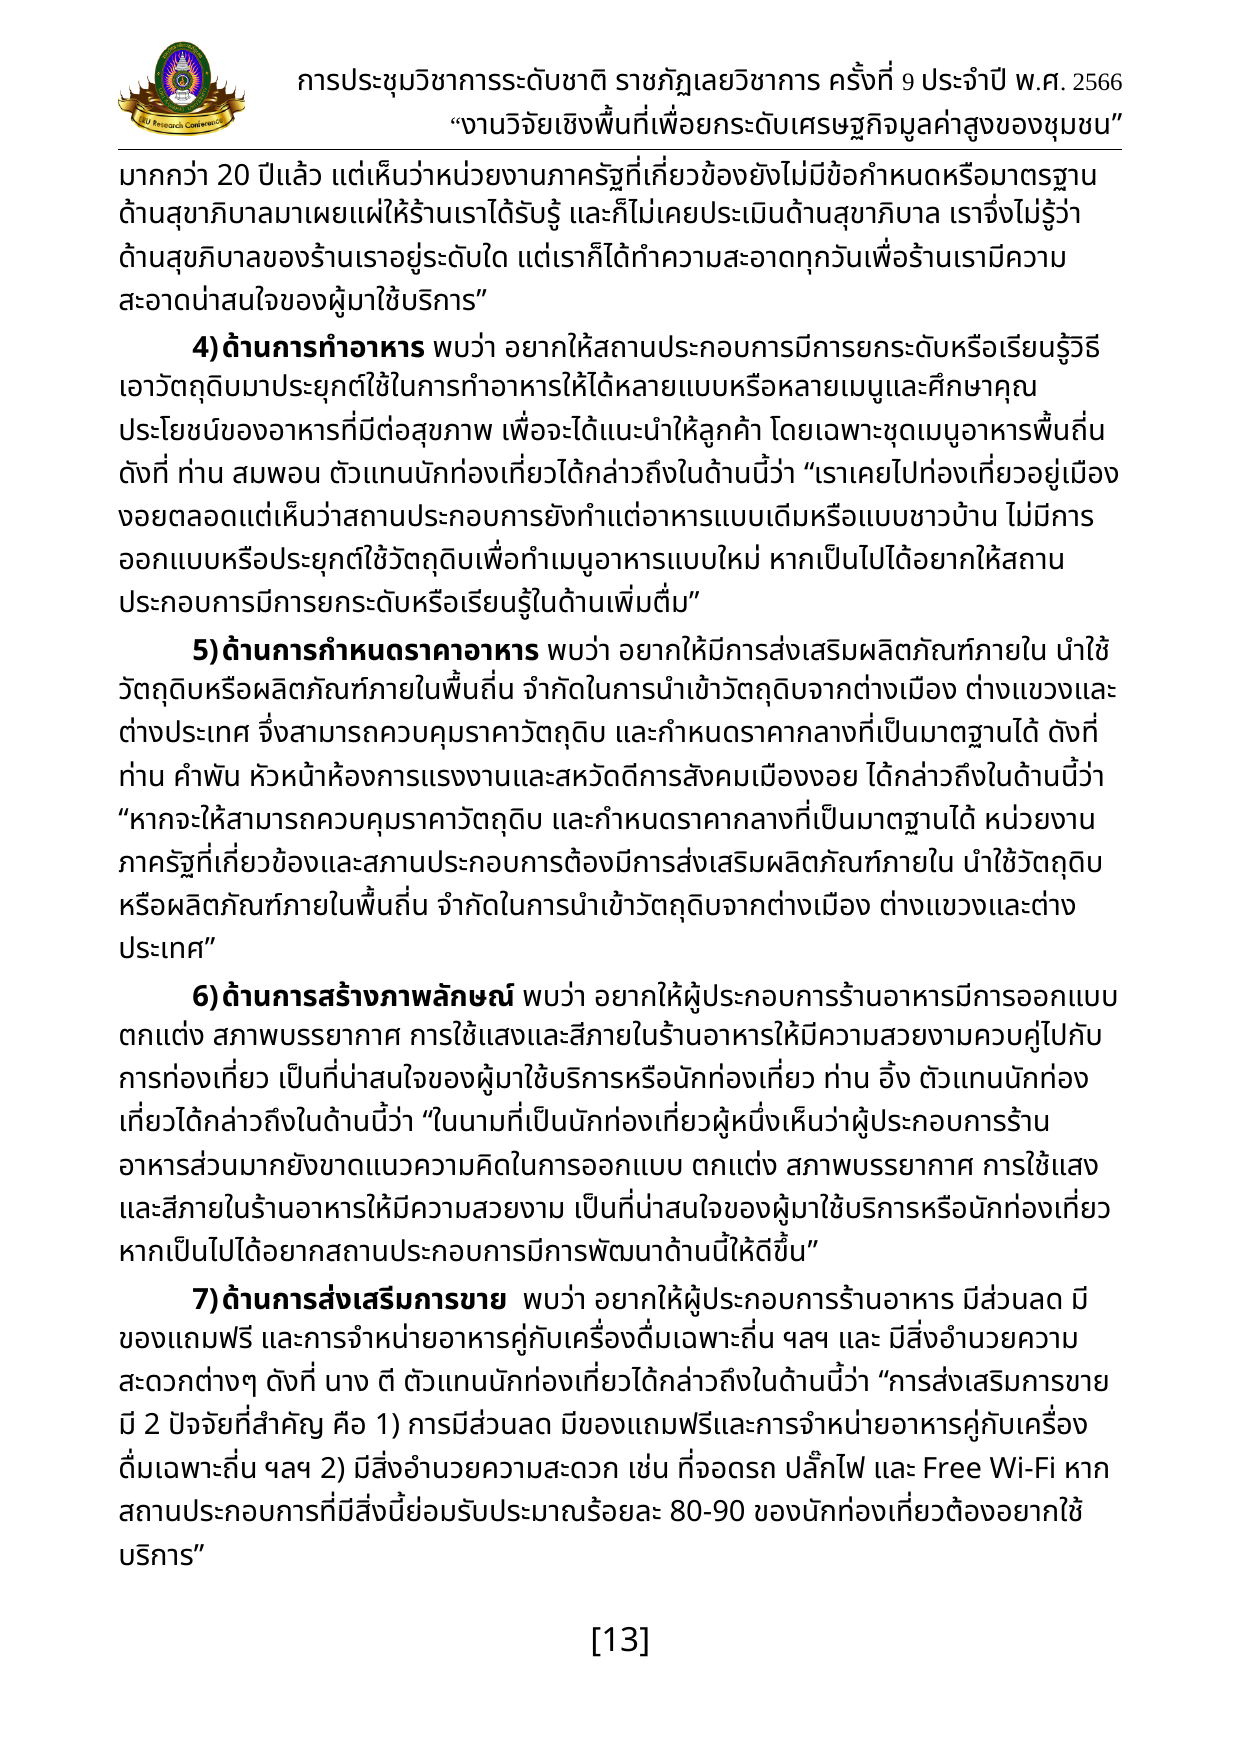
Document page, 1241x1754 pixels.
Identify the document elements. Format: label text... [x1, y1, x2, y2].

text 4) ด้านการทำอาหาร พบว่า อยากให้สถานประกอบการมีการยกระดับหรือเรียนรู้วิธีเอาวัตถุดิบมาประยุกต์ใช้ในการทำอาหารให้ได้หลายแบบหรือหลายเมนูและศึกษาคุณประโยชน์ของอาหารที่มีต่อสุขภาพ เพื่อจะได้แนะนำให้ลูกค้า โดยเฉพาะชุดเมนูอาหารพื้นถี่น ดังที่ ท่าน สมพอน ตัวแทนนักท่องเที่ยวได้กล่าวถึงในด้านนี้ว่า “เราเคยไปท่องเที่ยวอยู่เมืองงอยตลอดแต่เห็นว่าสถานประกอบการยังทำแต่อาหารแบบเดีมหรือแบบชาวบ้าน ไม่มีการออกแบบหรือประยุกต์ใช้วัตถุดิบเพื่อทำเมนูอาหารแบบใหม่ หากเป็นไปได้อยากให้สถานประกอบการมีการยกระดับหรือเรียนรู้ในด้านเพิ่มตื่ม” [118, 323, 1122, 626]
text 5) ด้านการกำหนดราคาอาหาร พบว่า อยากให้มีการส่งเสริมผลิตภัณฑ์ภายใน นำใช้วัตถุดิบหรือผลิตภัณฑ์ภายในพื้นถี่น จำกัดในการนำเข้าวัตถุดิบจากต่างเมือง ต่างแขวงและต่างประเทศ จึ่งสามารถควบคุมราคาวัตถุดิบ และกำหนดราคากลางที่เป็นมาตฐานได้ ดังที่ ท่าน คำพัน หัวหน้าห้องการแรงงานและสหวัดดีการสังคมเมืองงอย ได้กล่าวถึงในด้านนี้ว่า “หากจะให้สามารถควบคุมราคาวัตถุดิบ และกำหนดราคากลางที่เป็นมาตฐานได้ หน่วยงานภาครัฐที่เกี่ยวข้องและสภานประกอบการต้องมีการส่งเสริมผลิตภัณฑ์ภายใน นำใช้วัตถุดิบหรือผลิตภัณฑ์ภายในพื้นถี่น จำกัดในการนำเข้าวัตถุดิบจากต่างเมือง ต่างแขวงและต่างประเทศ” [118, 626, 1122, 972]
text 7) ด้านการส่งเสรีมการขาย พบว่า อยากให้ผู้ประกอบการร้านอาหาร มีส่วนลด มีของแถมฟรี และการจำหน่ายอาหารคู่กับเครื่องดื่มเฉพาะถี่น ฯลฯ และ มีสิ่งอำนวยความสะดวกต่างๆ ดังที่ นาง ตี ตัวแทนนักท่องเที่ยวได้กล่าวถึงในด้านนี้ว่า “การส่งเสริมการขายมี 2 ปัจจัยที่สำคัญ คือ 1) การมีส่วนลด มีของแถมฟรีและการจำหน่ายอาหารคู่กับเครื่องดื่มเฉพาะถี่น ฯลฯ 2) มีสิ่งอำนวยความสะดวก เช่น ที่จอดรถ ปลั๊กไฟ และFree Wi-Fi หากสถานประกอบการที่มีสิ่งนี้ย่อมรับประมาณร้อยละ 80-90 ของนักท่องเที่ยวต้องอยากใช้บริการ” [118, 1275, 1122, 1578]
picture [116, 40, 245, 134]
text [118, 150, 1122, 323]
text 6) ด้านการสร้างภาพลักษณ์ พบว่า อยากให้ผู้ประกอบการร้านอาหารมีการออกแบบ ตกแต่ง สภาพบรรยากาศ การใช้แสงและสีภายในร้านอาหารให้มีความสวยงามควบคู่ไปกับการท่องเที่ยว เป็นที่น่าสนใจของผู้มาใช้บริการหรือนักท่องเที่ยว ท่าน อิ้ง ตัวแทนนักท่องเที่ยวได้กล่าวถึงในด้านนี้ว่า “ในนามที่เป็นนักท่องเที่ยวผู้หนึ่งเห็นว่าผู้ประกอบการร้านอาหารส่วนมากยังขาดแนวความคิดในการออกแบบ ตกแต่ง สภาพบรรยากาศ การใช้แสงและสีภายในร้านอาหารให้มีความสวยงาม เป็นที่น่าสนใจของผู้มาใช้บริการหรือนักท่องเที่ยว หากเป็นไปได้อยากสถานประกอบการมีการพัฒนาด้านนี้ให้ดีขึ้น” [118, 972, 1122, 1275]
